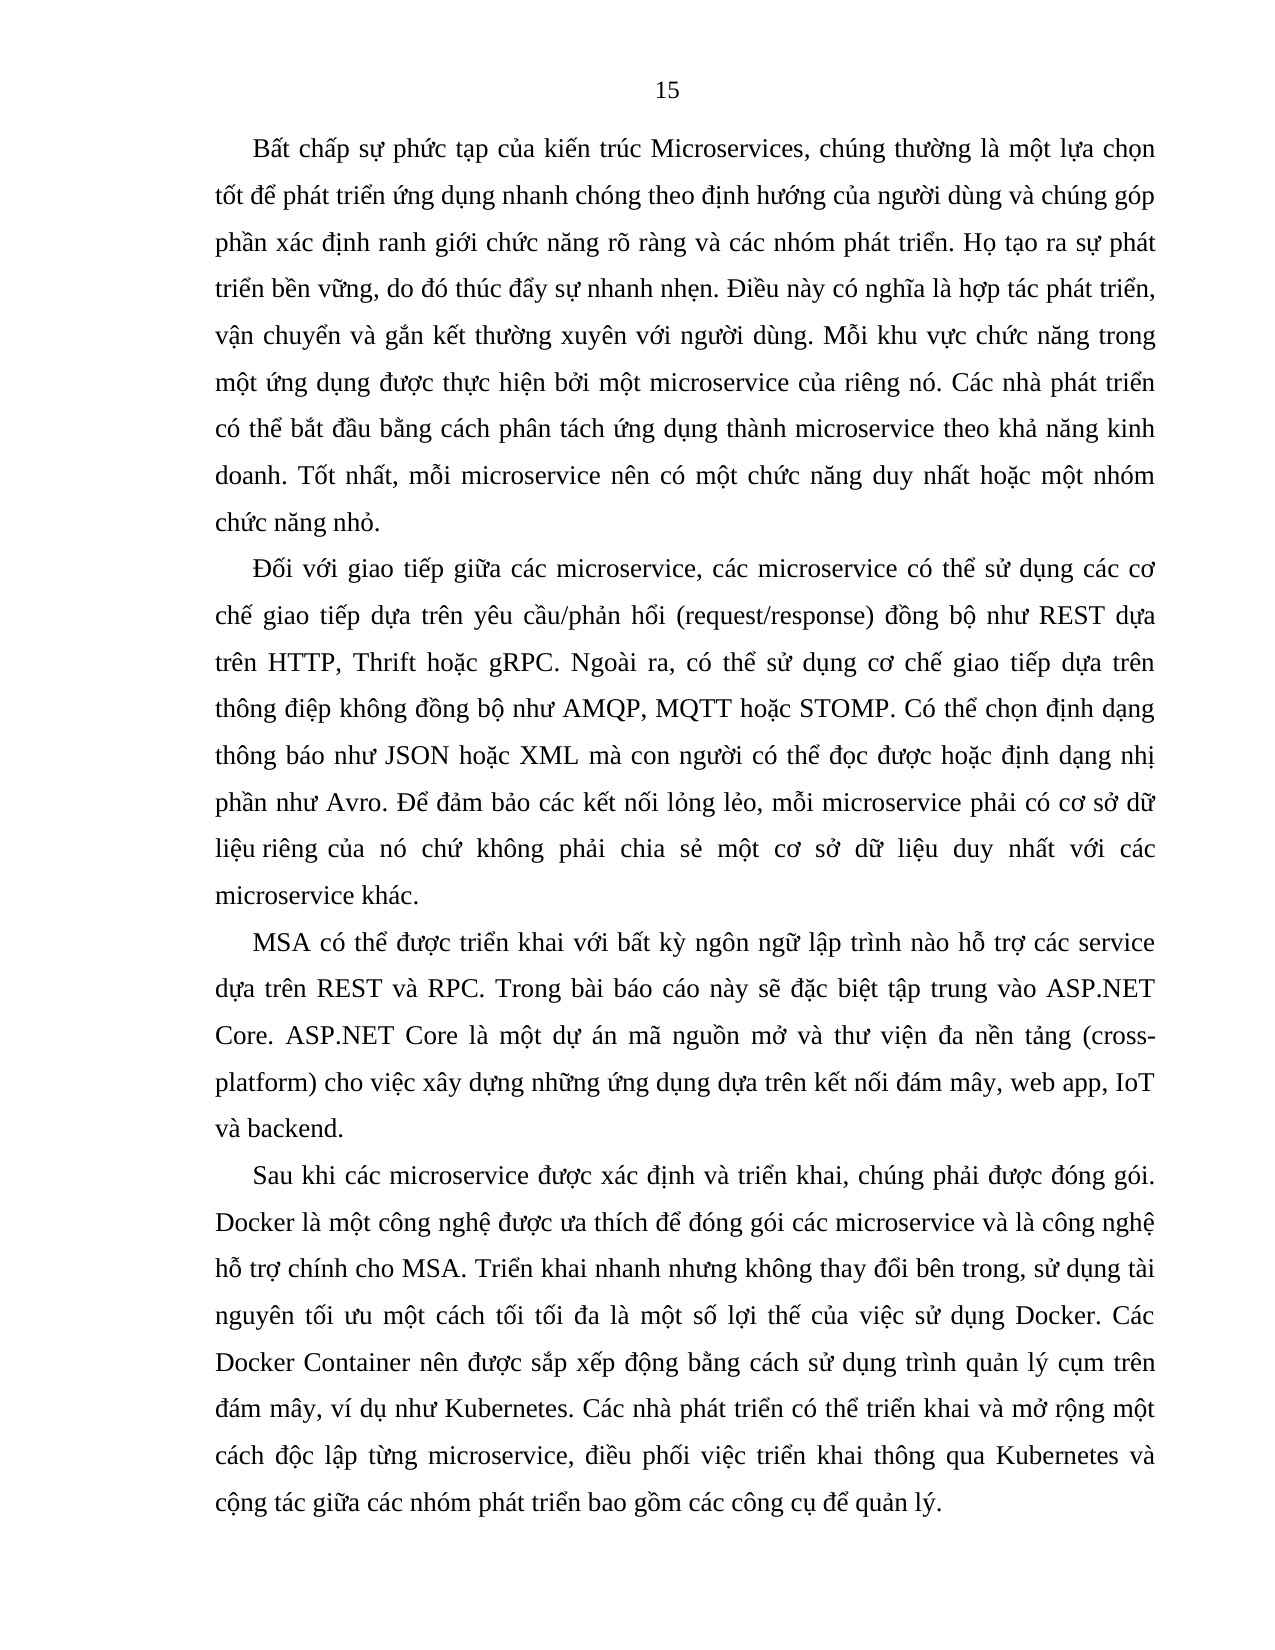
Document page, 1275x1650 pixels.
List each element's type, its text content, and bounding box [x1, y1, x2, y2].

text MSA có thể được triển khai với bất kỳ ngôn ngữ lập trình nào hỗ trợ các service dựa trên REST và RPC. Trong bài báo cáo này sẽ đặc biệt tập trung vào ASP.NET Core. ASP.NET Core là một dự án mã nguồn mở và thư viện đa nền tảng (cross-platform) cho việc xây dựng những ứng dụng dựa trên kết nối đám mây, web app, IoT và backend. [215, 926, 1157, 1144]
text Đối với giao tiếp giữa các microservice, các microservice có thể sử dụng các cơ chế giao tiếp dựa trên yêu cầu/phản hổi (request/response) đồng bộ như REST dựa trên HTTP, Thrift hoặc gRPC. Ngoài ra, có thể sử dụng cơ chế giao tiếp dựa trên thông điệp không đồng bộ như AMQP, MQTT hoặc STOMP. Có thể chọn định dạng thông báo như JSON hoặc XML mà con người có thể đọc được hoặc định dạng nhị phần như Avro. Để đảm bảo các kết nối lỏng lẻo, mỗi microservice phải có cơ sở dữ liệu riêng của nó chứ không phải chia sẻ một cơ sở dữ liệu duy nhất với các microservice khác. [215, 552, 1157, 910]
text Sau khi các microservice được xác định và triển khai, chúng phải được đóng gói. Docker là một công nghệ được ưa thích để đóng gói các microservice và là công nghệ hỗ trợ chính cho MSA. Triển khai nhanh nhưng không thay đổi bên trong, sử dụng tài nguyên tối ưu một cách tối tối đa là một số lợi thế của việc sử dụng Docker. Các Docker Container nên được sắp xếp động bằng cách sử dụng trình quản lý cụm trên đám mây, ví dụ như Kubernetes. Các nhà phát triển có thể triển khai và mở rộng một cách độc lập từng microservice, điều phối việc triển khai thông qua Kubernetes và cộng tác giữa các nhóm phát triển bao gồm các công cụ để quản lý. [215, 1159, 1157, 1517]
text Bất chấp sự phức tạp của kiến trúc Microservices, chúng thường là một lựa chọn tốt để phát triển ứng dụng nhanh chóng theo định hướng của người dùng và chúng góp phần xác định ranh giới chức năng rõ ràng và các nhóm phát triển. Họ tạo ra sự phát triển bền vững, do đó thúc đẩy sự nhanh nhẹn. Điều này có nghĩa là hợp tác phát triển, vận chuyển và gắn kết thường xuyên với người dùng. Mỗi khu vực chức năng trong một ứng dụng được thực hiện bởi một microservice của riêng nó. Các nhà phát triển có thể bắt đầu bằng cách phân tách ứng dụng thành microservice theo khả năng kinh doanh. Tốt nhất, mỗi microservice nên có một chức năng duy nhất hoặc một nhóm chức năng nhỏ. [215, 132, 1157, 537]
